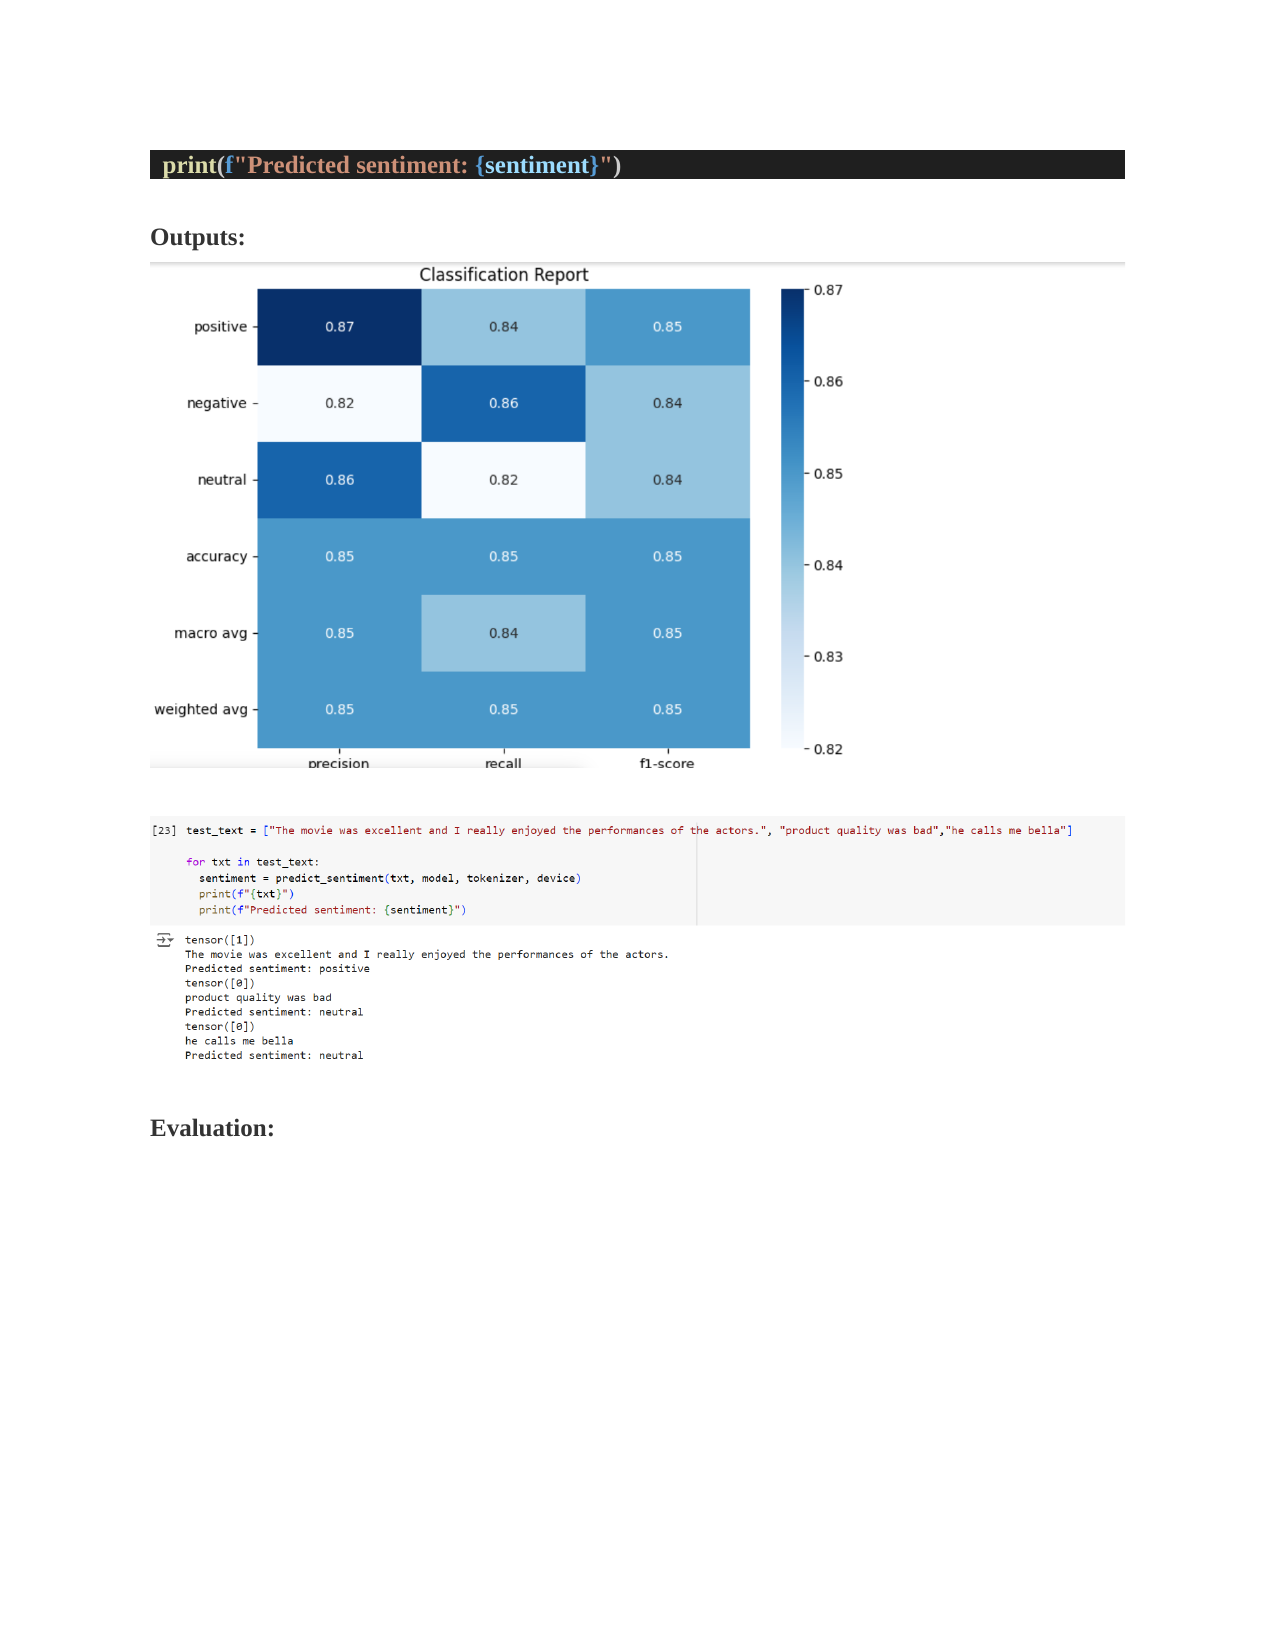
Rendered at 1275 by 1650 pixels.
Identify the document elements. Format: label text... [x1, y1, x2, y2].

text Evaluation: [150, 1113, 1125, 1141]
text print(f"Predicted sentiment: {sentiment}") [150, 150, 1125, 179]
text Outputs: [150, 222, 1125, 251]
picture [150, 816, 1125, 1103]
picture [150, 261, 1125, 768]
